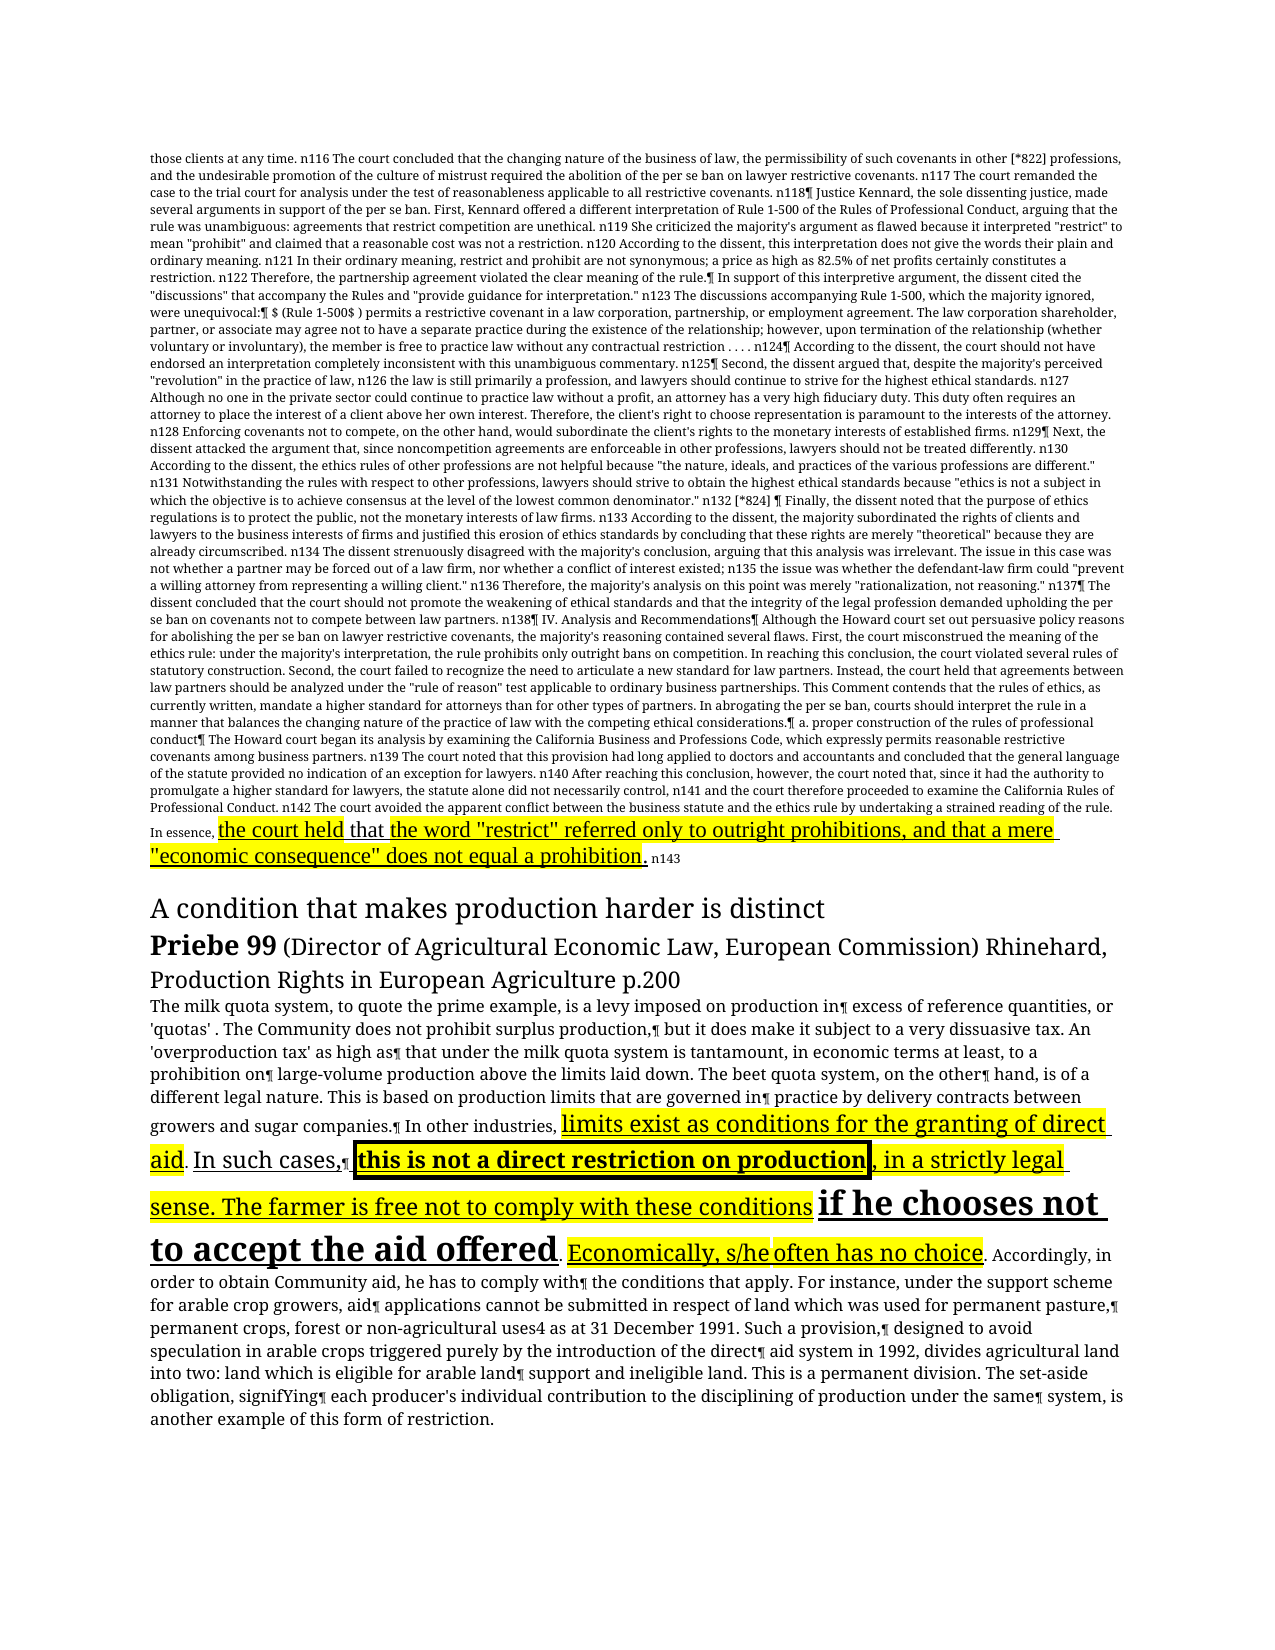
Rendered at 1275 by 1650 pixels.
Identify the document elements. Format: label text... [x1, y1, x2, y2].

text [150, 150, 1125, 869]
text Priebe 99 (Director of Agricultural Economic Law, European Commission) Rhinehard, Production Rights in European Agriculture p.200 [150, 927, 1125, 995]
subtitle A condition that makes production harder is distinct [150, 890, 1125, 927]
text The milk quota system, to quote the prime example, is a levy imposed on production in¶ excess of reference quantities, or 'quotas' . The Community does not prohibit surplus production,¶ but it does make it subject to a very dissuasive tax. An 'overproduction tax' as high as¶ that under the milk quota system is tantamount, in economic terms at least, to a prohibition on¶ large-volume production above the limits laid down. The beet quota system, on the other¶ hand, is of a different legal nature. This is based on production limits that are governed in¶ practice by delivery contracts between growers and sugar companies.¶ In other industries, limits exist as conditions for the granting of direct aid. In such cases,¶ this is not a direct restriction on production, in a strictly legal sense. The farmer is free not to comply with these conditions if he chooses not to accept the aid offered. Economically, s/he often has no choice. Accordingly, in order to obtain Community aid, he has to comply with¶ the conditions that apply. For instance, under the support scheme for arable crop growers, aid¶ applications cannot be submitted in respect of land which was used for permanent pasture,¶ permanent crops, forest or non-agricultural uses4 as at 31 December 1991. Such a provision,¶ designed to avoid speculation in arable crops triggered purely by the introduction of the direct¶ aid system in 1992, divides agricultural land into two: land which is eligible for arable land¶ support and ineligible land. This is a permanent division. The set-aside obligation, signifYing¶ each producer's individual contribution to the disciplining of production under the same¶ system, is another example of this form of restriction. [150, 995, 1125, 1430]
